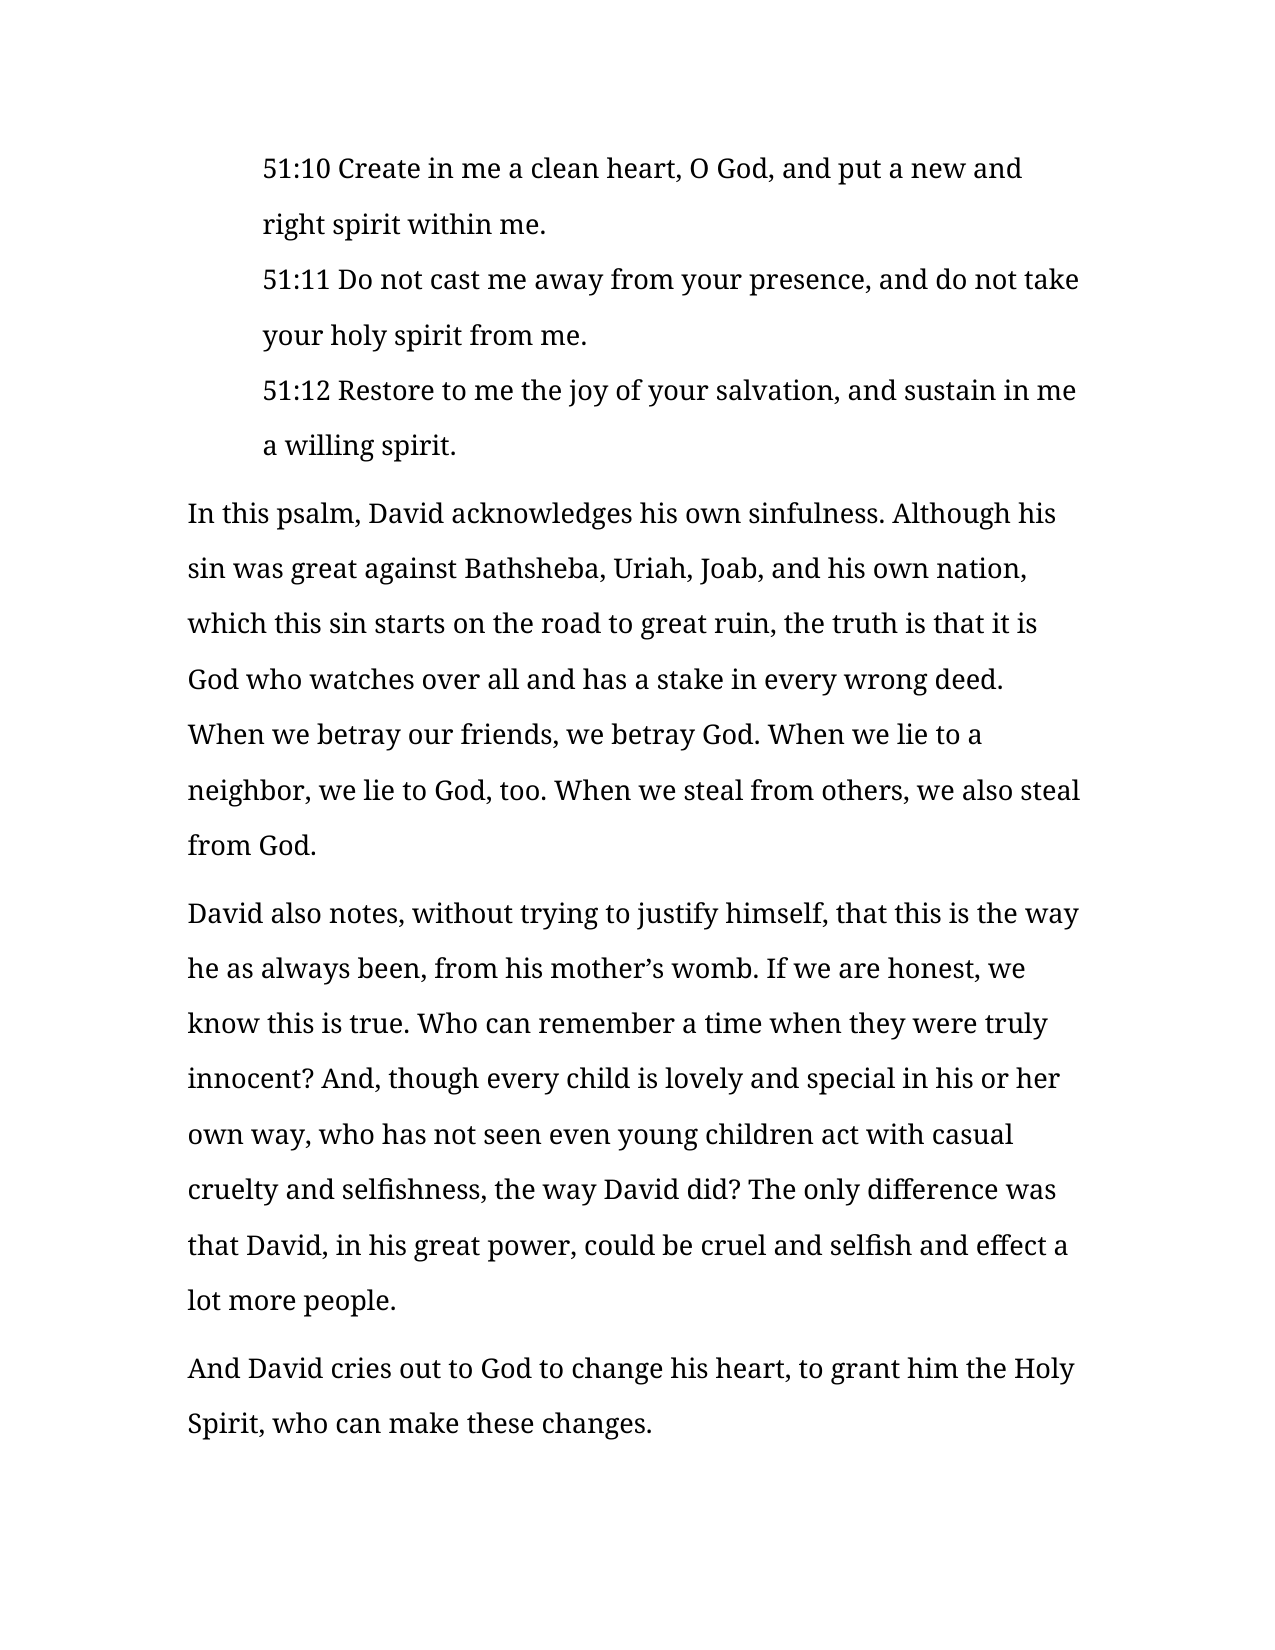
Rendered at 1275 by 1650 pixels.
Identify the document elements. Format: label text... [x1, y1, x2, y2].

text And David cries out to God to change his heart, to grant him the Holy Spirit, who can make these changes. [187, 1349, 1087, 1441]
text In this psalm, David acknowledges his own sinfulness. Although his sin was great against Bathsheba, Uriah, Joab, and his own nation, which this sin starts on the road to great ruin, the truth is that it is God who watches over all and has a stake in every wrong deed. When we betray our friends, we betray God. When we lie to a neighbor, we lie to God, too. When we steal from others, we also steal from God. [187, 494, 1087, 863]
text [262, 150, 1087, 463]
text David also notes, without trying to justify himself, that this is the way he as always been, from his mother’s womb. If we are honest, we know this is true. Who can remember a time when they were truly innocent? And, though every child is lovely and special in his or her own way, who has not seen even young children act with casual cruelty and selfishness, the way David did? The only difference was that David, in his great power, could be cruel and selfish and effect a lot more people. [187, 894, 1087, 1318]
